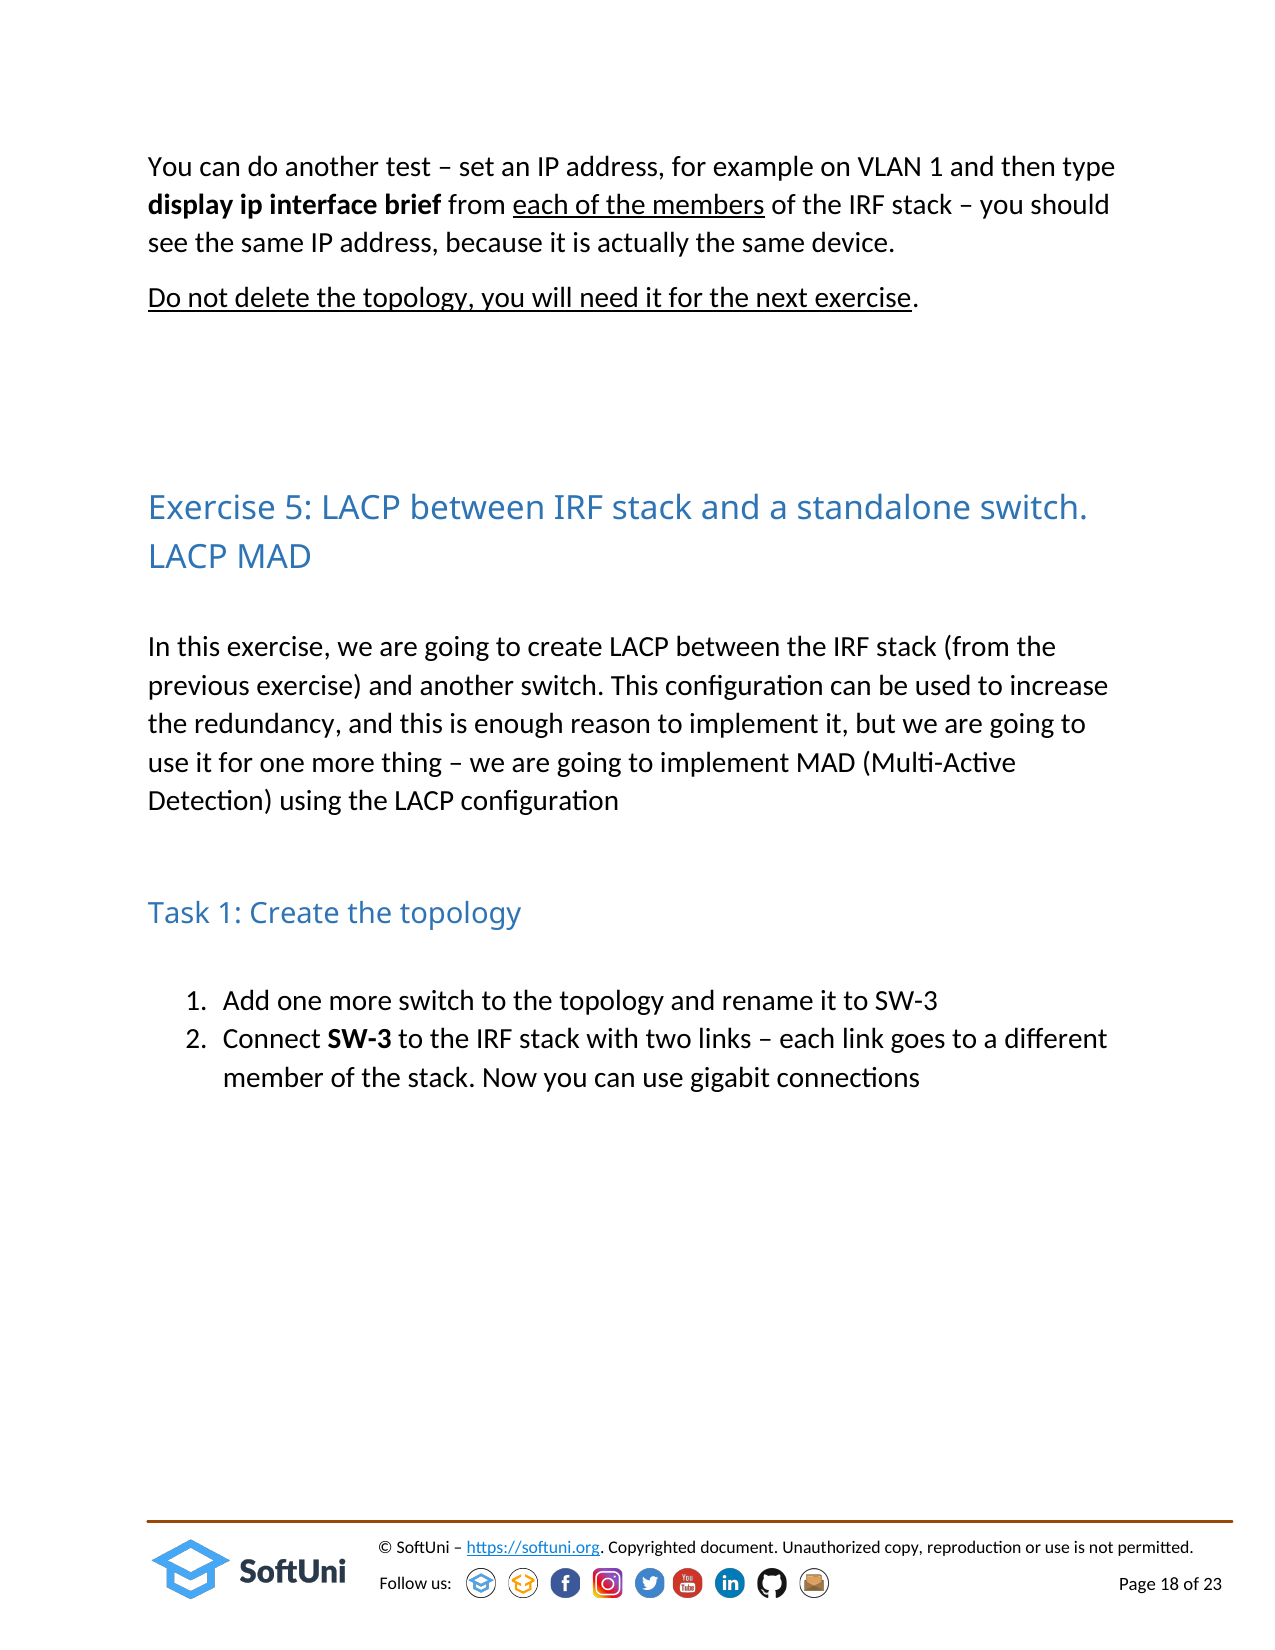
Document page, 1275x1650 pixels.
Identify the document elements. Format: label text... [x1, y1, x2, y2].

subtitle Exercise 5: LACP between IRF stack and a standalone switch. LACP MAD [148, 484, 1127, 578]
picture [715, 1568, 724, 1577]
picture [736, 1568, 745, 1577]
list Add one more switch to the topology and rename it to SW-3 [185, 982, 1127, 1018]
picture [635, 1568, 665, 1598]
picture [736, 1589, 745, 1598]
picture [145, 1533, 352, 1605]
picture [729, 1580, 738, 1590]
picture [715, 1589, 724, 1598]
picture [550, 1568, 580, 1598]
text In this exercise, we are going to create LACP between the IRF stack (from the previous exercise) and another switch. This configuration can be used to increase the redundancy, and this is enough reason to implement it, but we are going to use it for one more thing – we are going to implement MAD (Multi-Active Detection) using the LACP configuration [148, 628, 1127, 818]
picture [592, 1568, 623, 1598]
text Do not delete the topology, you will need it for the next exercise. [148, 279, 1127, 315]
list Connect SW-3 to the IRF stack with two links – each link goes to a different member of the stack. Now you can use gigabit connections [185, 1021, 1127, 1094]
text You can do another test – set an IP address, for example on VLAN 1 and then type display ip interface brief from each of the members of the IRF stack – you should see the same IP address, because it is actually the same device. [148, 148, 1127, 260]
subtitle Task 1: Create the topology [148, 892, 1127, 932]
picture [757, 1568, 787, 1598]
picture [799, 1568, 829, 1598]
picture [466, 1568, 496, 1598]
picture [508, 1568, 538, 1598]
picture [672, 1568, 703, 1598]
